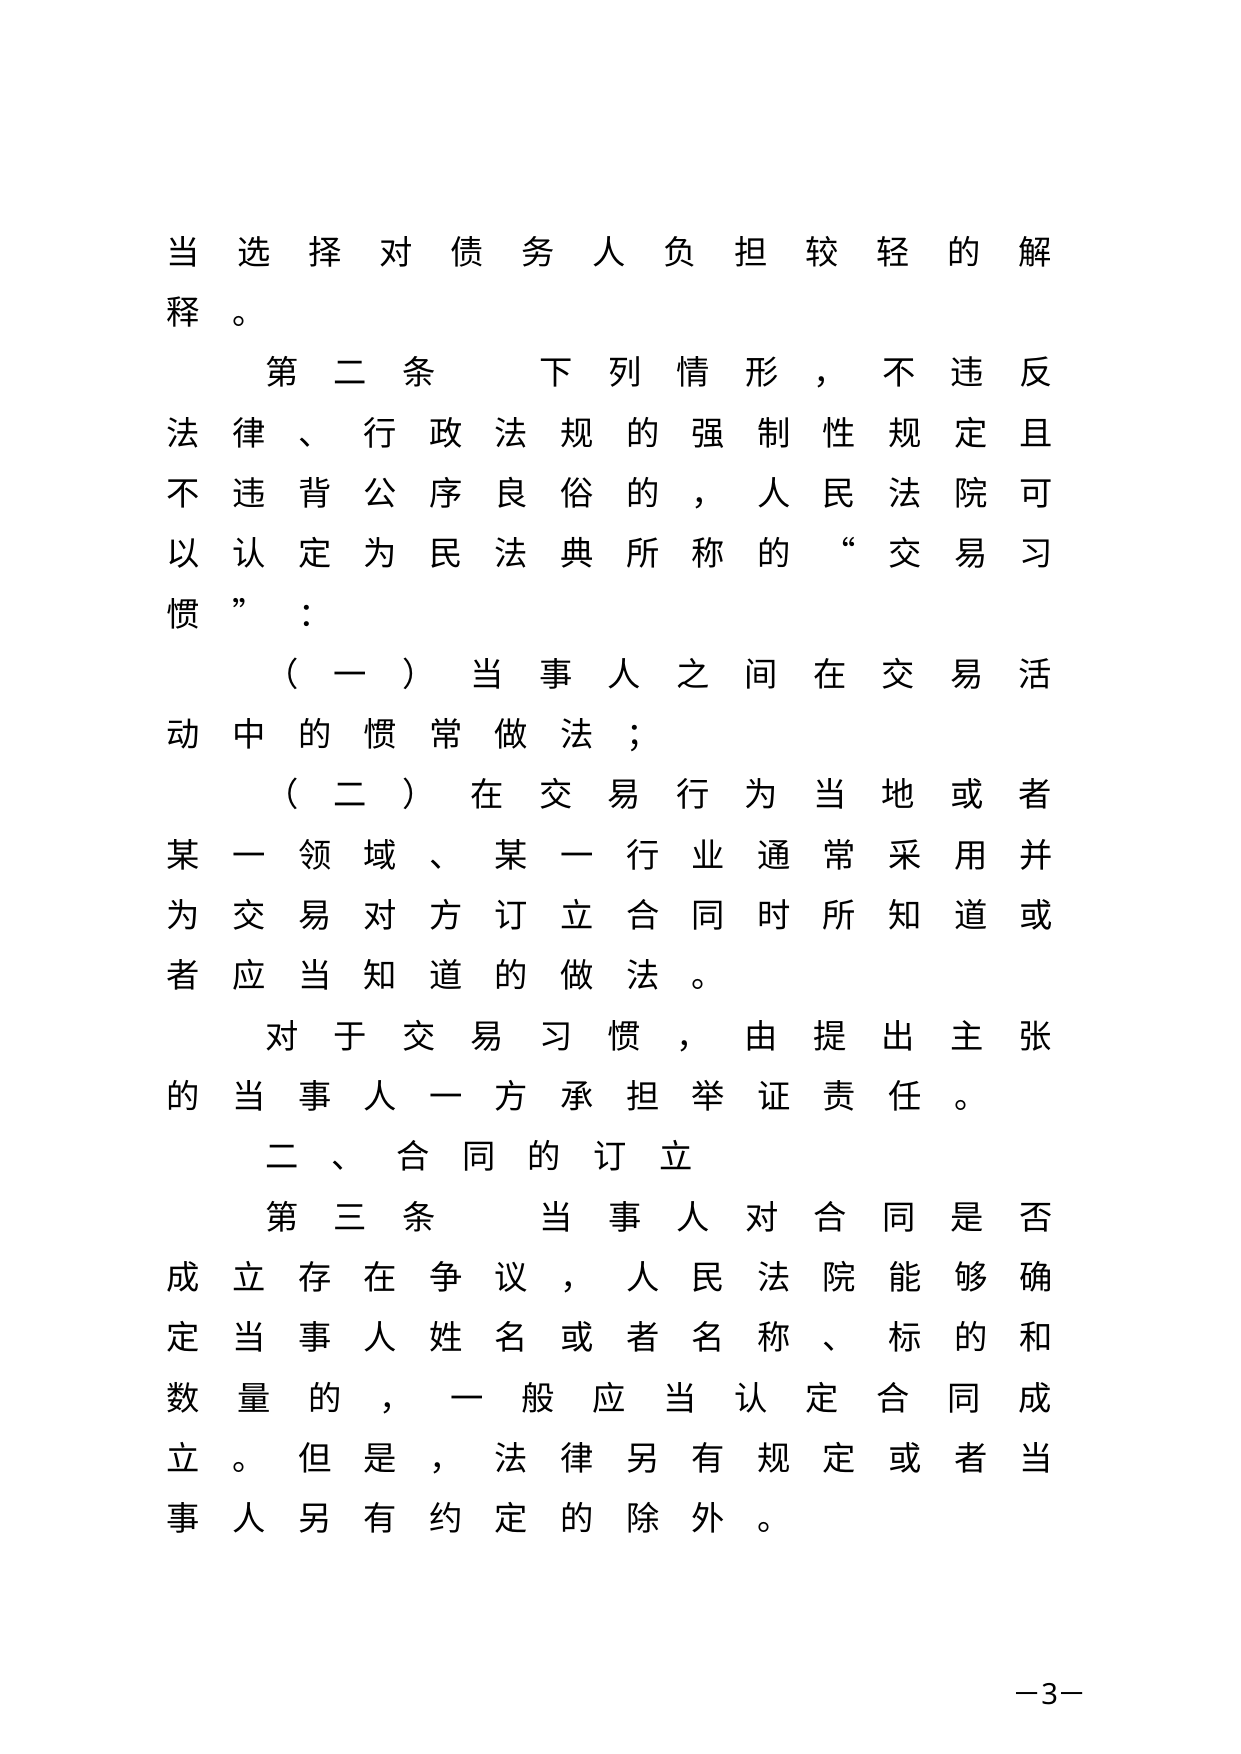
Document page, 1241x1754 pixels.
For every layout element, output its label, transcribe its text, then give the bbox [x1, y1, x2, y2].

text 对于交易习惯，由提出主张的当事人一方承担举证责任。 [167, 1003, 1085, 1124]
text 二、合同的订立 [167, 1124, 1085, 1184]
text 第三条 当事人对合同是否成立存在争议，人民法院能够确定当事人姓名或者名称、标的和数量的，一般应当认定合同成立。但是，法律另有规定或者当事人另有约定的除外。 [167, 1184, 1085, 1546]
text （二）在交易行为当地或者某一领域、某一行业通常采用并为交易对方订立合同时所知道或者应当知道的做法。 [167, 762, 1085, 1003]
text 第二条 下列情形，不违反法律、行政法规的强制性规定且不违背公序良俗的，人民法院可以认定为民法典所称的“交易习惯”： [167, 340, 1085, 642]
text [167, 219, 1085, 340]
text （一）当事人之间在交易活动中的惯常做法； [167, 642, 1085, 762]
